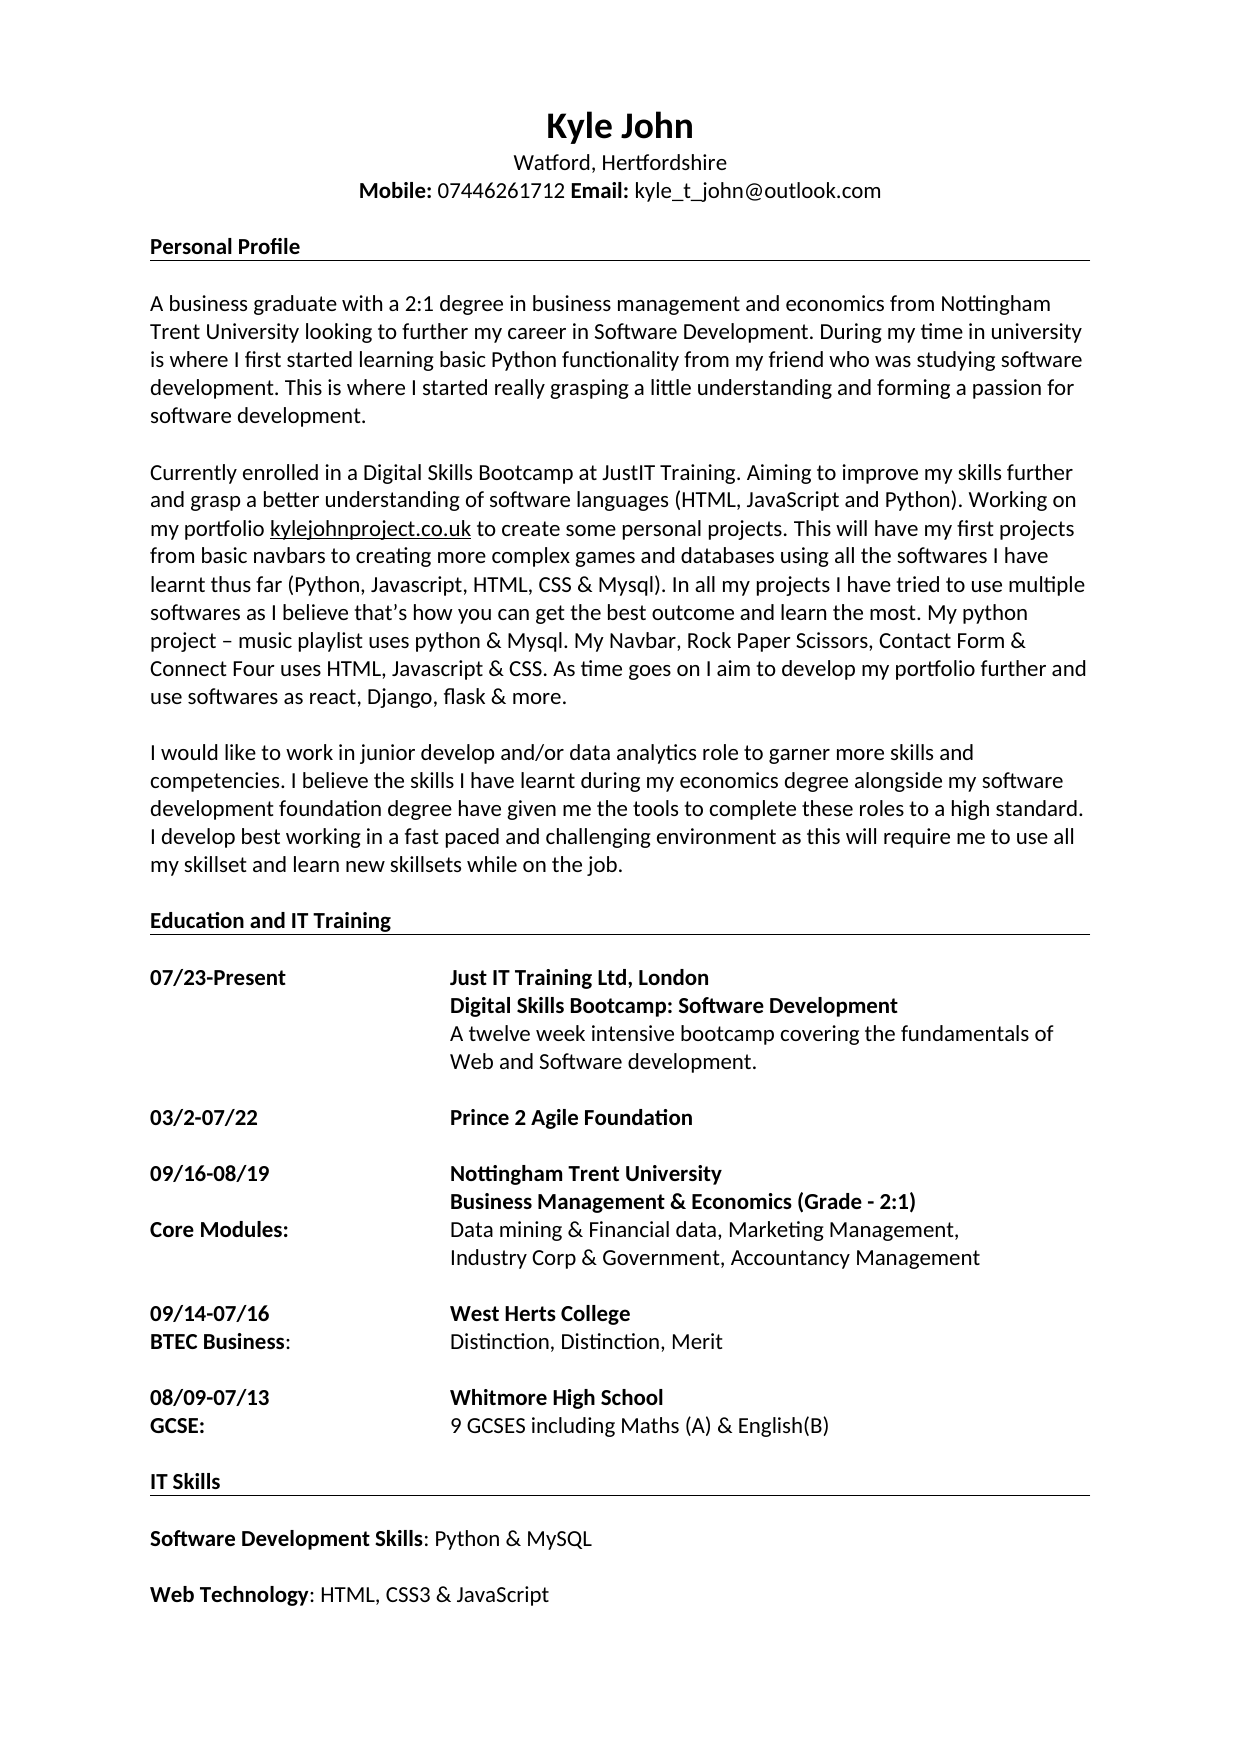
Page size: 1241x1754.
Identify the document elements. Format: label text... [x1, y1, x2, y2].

text Kyle John [150, 102, 1090, 148]
text A business graduate with a 2:1 degree in business management and economics from Nottingham Trent University looking to further my career in Software Development. During my time in university is where I first started learning basic Python functionality from my friend who was studying software development. This is where I started really grasping a little understanding and forming a passion for software development. [150, 289, 1090, 429]
text BTEC Business: Distinction, Distinction, Merit [150, 1327, 1090, 1355]
text Education and IT Training [150, 906, 1090, 934]
text GCSE: 9 GCSES including Maths (A) & English(B) [150, 1411, 1090, 1439]
text Business Management & Economics (Grade - 2:1) [150, 1187, 1090, 1215]
text I would like to work in junior develop and/or data analytics role to garner more skills and competencies. I believe the skills I have learnt during my economics degree alongside my software development foundation degree have given me the tools to complete these roles to a high standard. I develop best working in a fast paced and challenging environment as this will require me to use all my skillset and learn new skillsets while on the job. [150, 738, 1090, 878]
text Watford, Hertfordshire [150, 148, 1090, 176]
text IT Skills [150, 1467, 1090, 1495]
text Personal Profile [150, 232, 1090, 260]
text Software Development Skills: Python & MySQL [150, 1524, 1090, 1552]
text 03/2-07/22 Prince 2 Agile Foundation [150, 1103, 1090, 1131]
text A twelve week intensive bootcamp covering the fundamentals of Web and Software development. [450, 1019, 1090, 1075]
text 08/09-07/13 Whitmore High School [150, 1383, 1090, 1411]
text Currently enrolled in a Digital Skills Bootcamp at JustIT Training. Aiming to improve my skills further and grasp a better understanding of software languages (HTML, JavaScript and Python). Working on my portfolio kylejohnproject.co.uk to create some personal projects. This will have my first projects from basic navbars to creating more complex games and databases using all the softwares I have learnt thus far (Python, Javascript, HTML, CSS & Mysql). In all my projects I have tried to use multiple softwares as I believe that’s how you can get the best outcome and learn the most. My python project – music playlist uses python & Mysql. My Navbar, Rock Paper Scissors, Contact Form & Connect Four uses HTML, Javascript & CSS. As time goes on I aim to develop my portfolio further and use softwares as react, Django, flask & more. [150, 458, 1090, 710]
text Web Technology: HTML, CSS3 & JavaScript [150, 1581, 1090, 1608]
text 07/23-Present Just IT Training Ltd, London [150, 963, 1090, 991]
text Digital Skills Bootcamp: Software Development [150, 991, 1090, 1019]
text 09/14-07/16 West Herts College [150, 1299, 1090, 1327]
text 09/16-08/19 Nottingham Trent University [150, 1159, 1090, 1187]
text Mobile: 07446261712 Email: kyle_t_john@outlook.com [150, 176, 1090, 204]
text Core Modules: Data mining & Financial data, Marketing Management, Industry Corp & Government, Accountancy Management [150, 1215, 1090, 1271]
